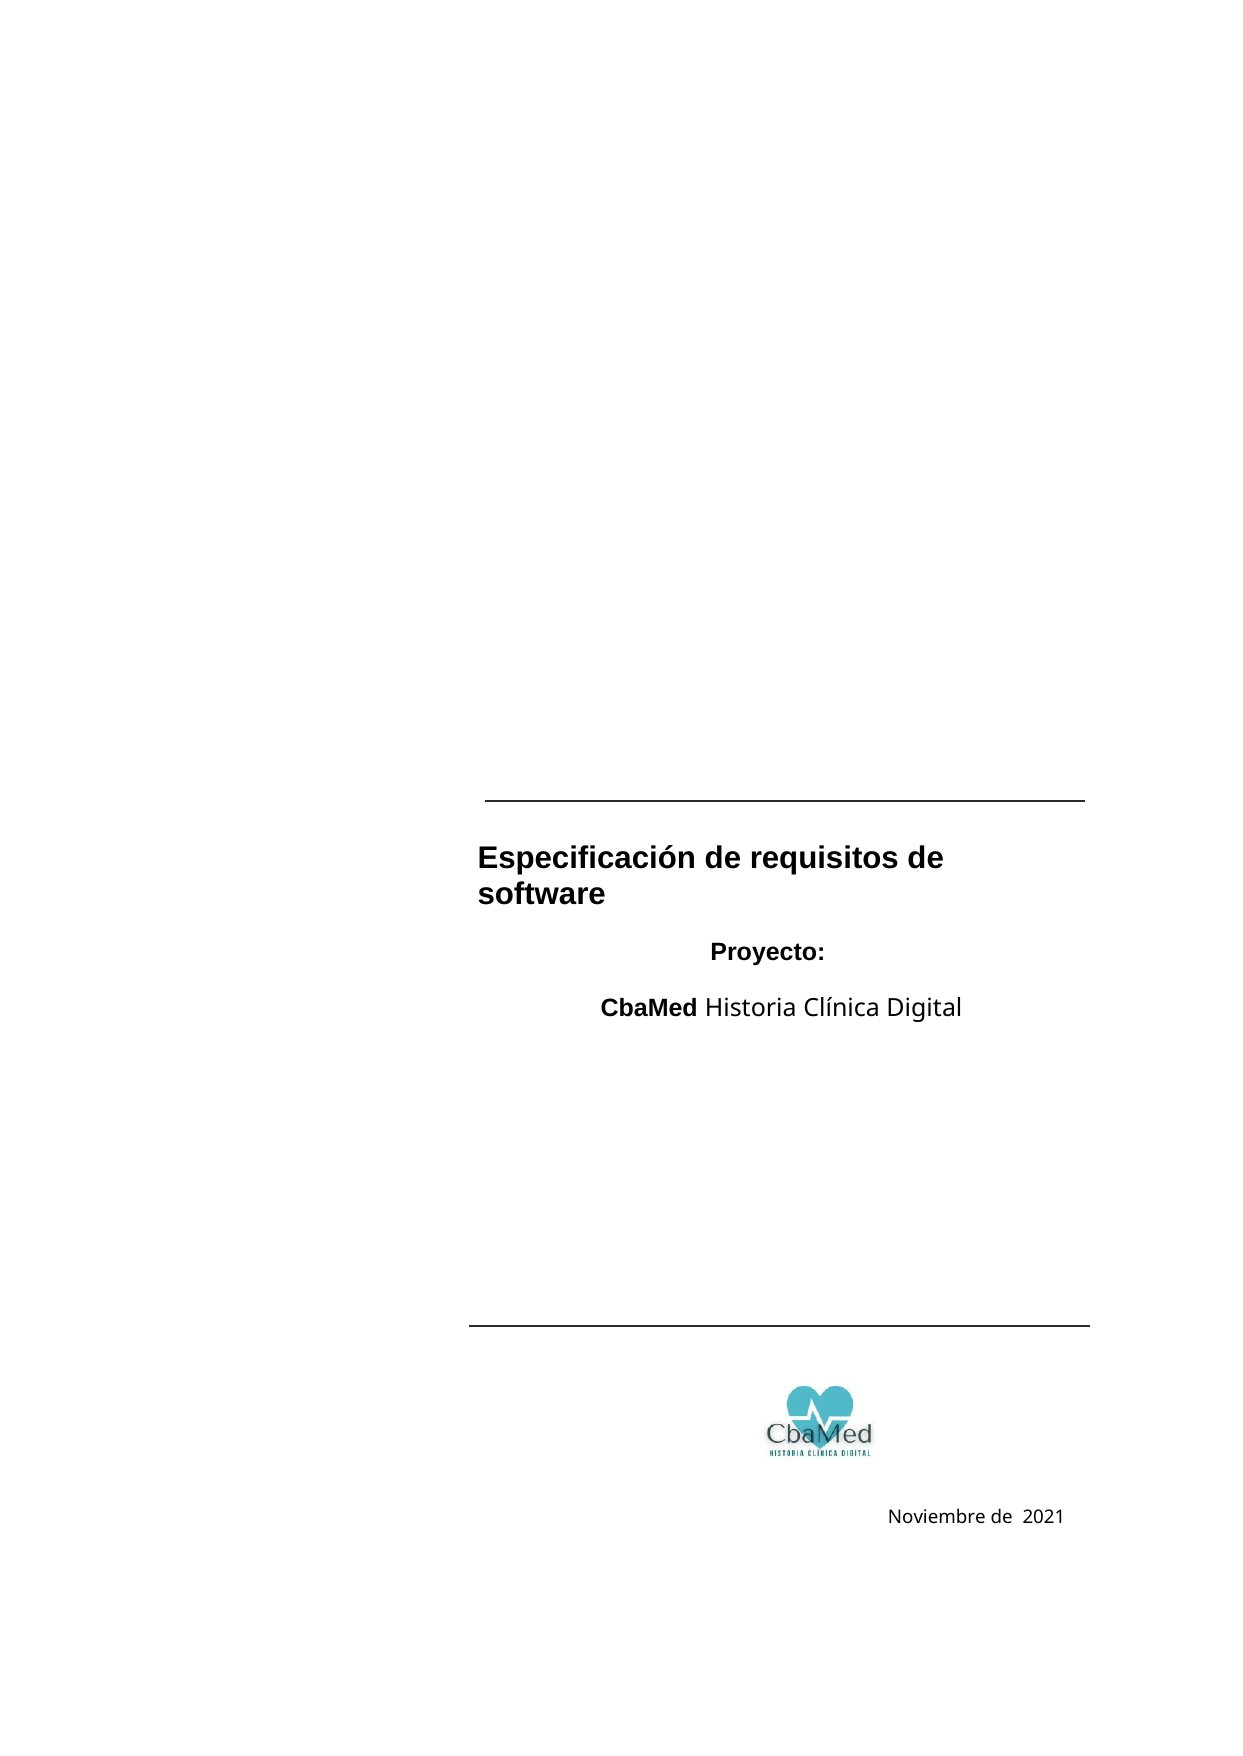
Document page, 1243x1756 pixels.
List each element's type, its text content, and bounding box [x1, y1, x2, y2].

text Especificación de requisitos de software [477, 839, 947, 911]
text Noviembre de 2021 [144, 1503, 1065, 1529]
subtitle Proyecto: [710, 937, 1143, 966]
text CbaMed Historia Clínica Digital [600, 990, 1143, 1024]
picture [761, 1380, 881, 1459]
